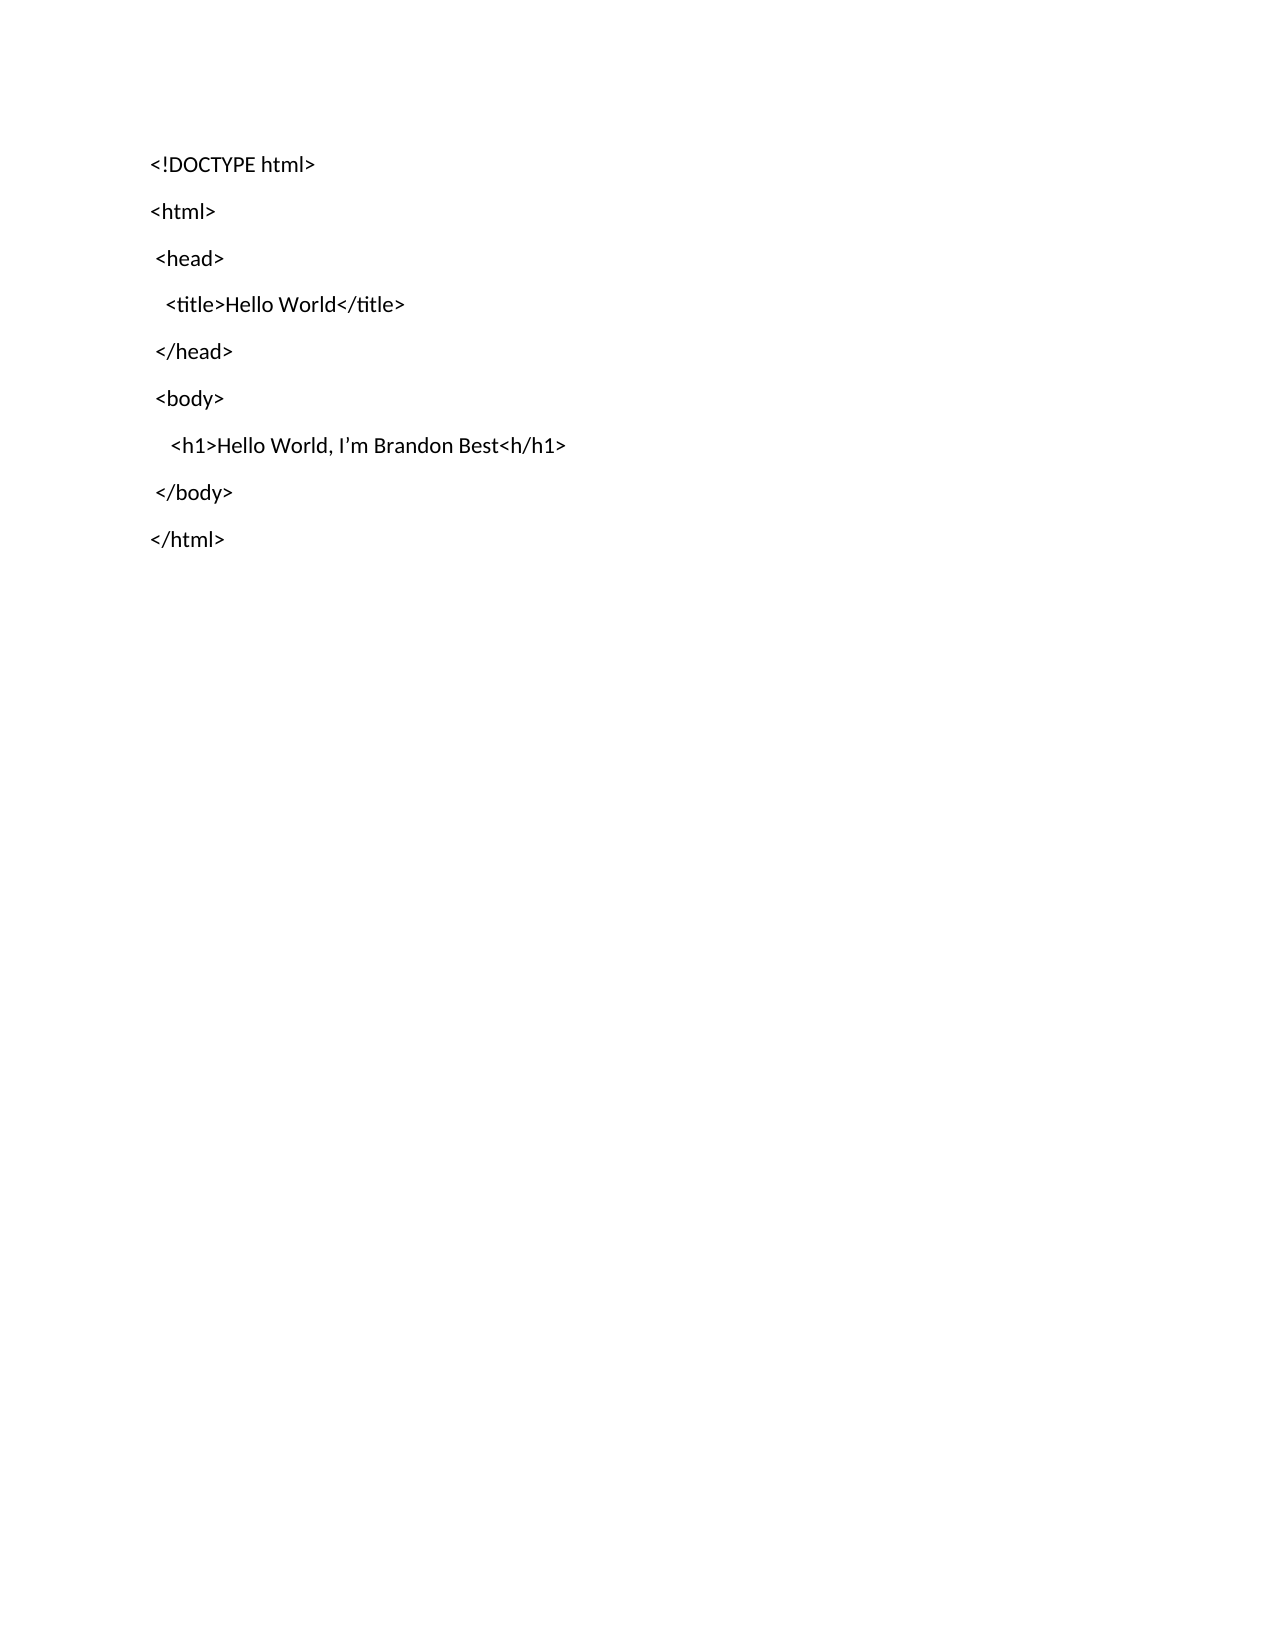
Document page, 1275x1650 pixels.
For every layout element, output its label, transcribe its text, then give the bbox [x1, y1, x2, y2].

text </body> [150, 478, 1125, 506]
text <html> [150, 197, 1125, 225]
text <title>Hello World</title> [150, 291, 1125, 319]
text <head> [150, 244, 1125, 272]
text </html> [150, 525, 1125, 553]
text </head> [150, 337, 1125, 366]
text <body> [150, 384, 1125, 412]
text <h1>Hello World, I’m Brandon Best<h/h1> [150, 431, 1125, 459]
text <!DOCTYPE html> [150, 150, 1125, 178]
